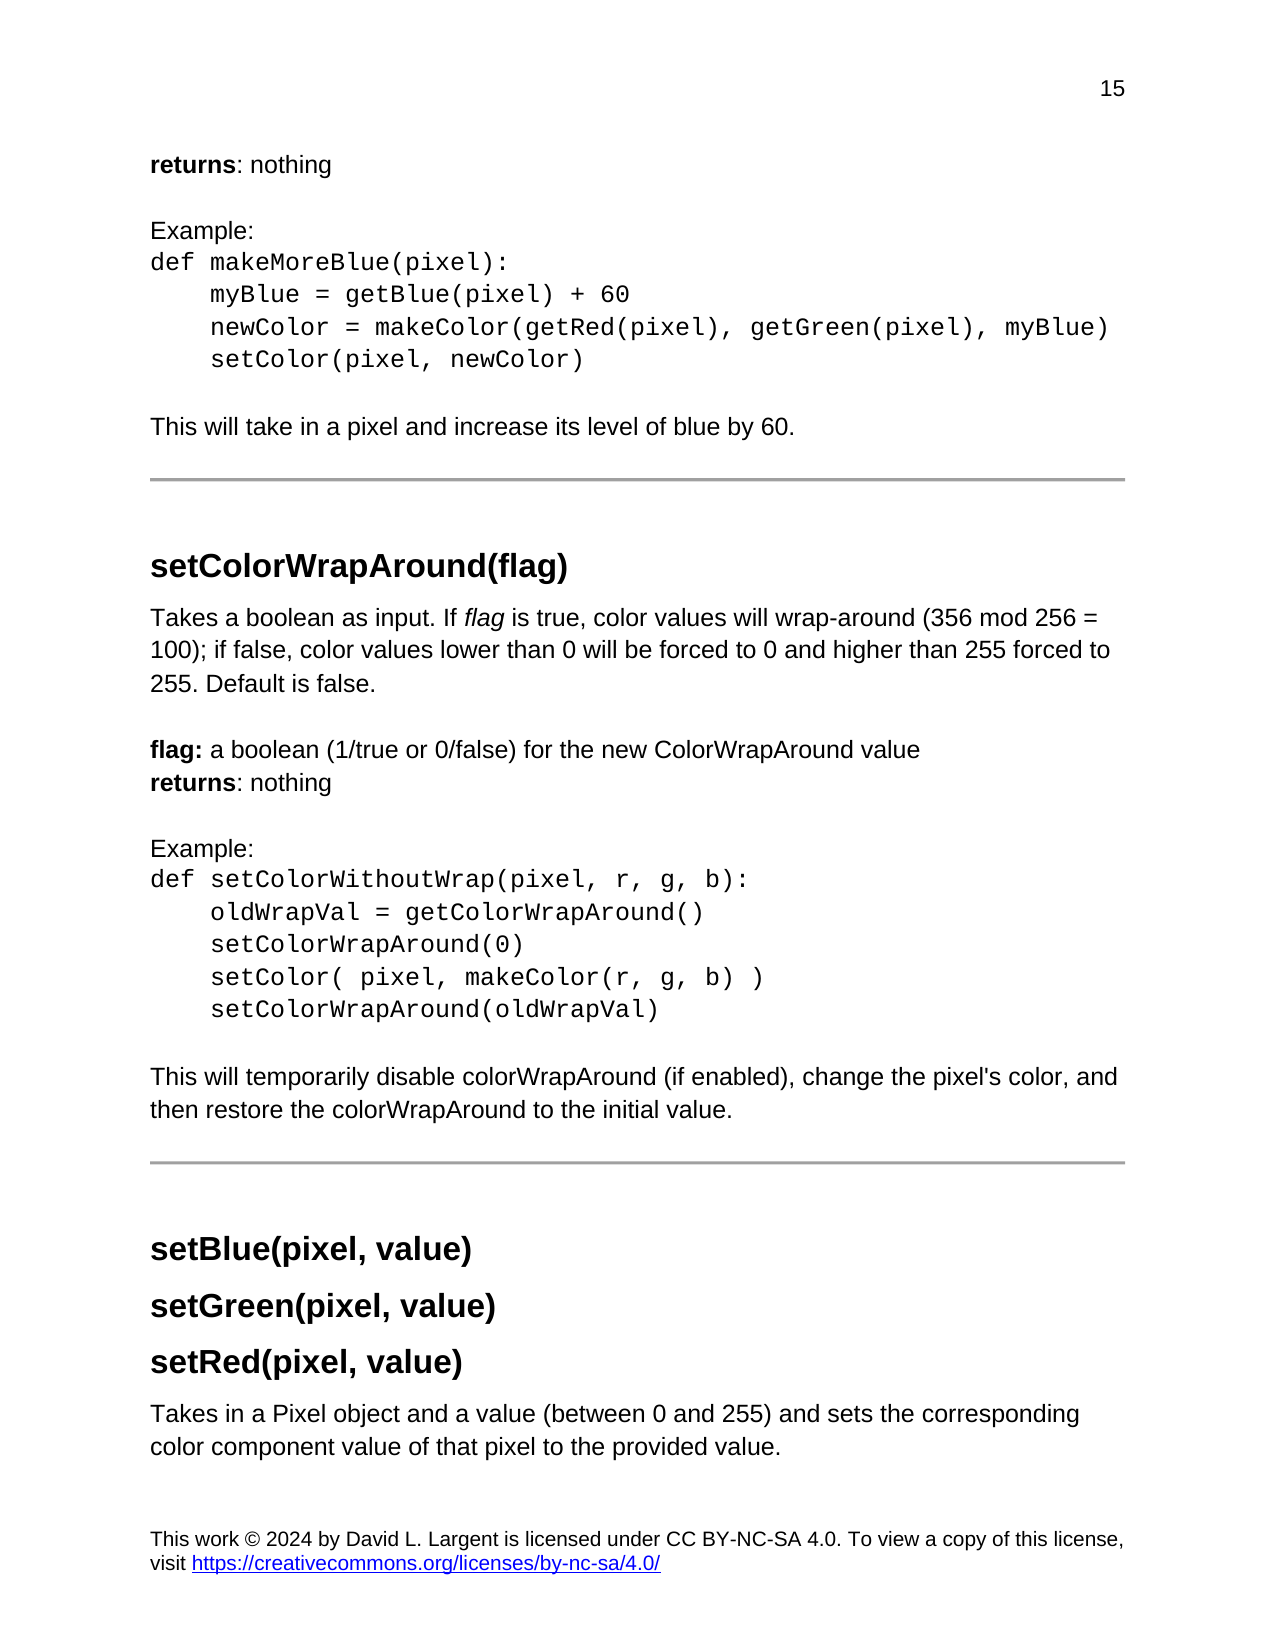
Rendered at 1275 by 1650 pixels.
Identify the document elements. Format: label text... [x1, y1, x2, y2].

text flag: a boolean (1/true or 0/false) for the new ColorWrapAround value [150, 734, 1125, 763]
text returns: nothing [150, 150, 1125, 179]
text Takes a boolean as input. If flag is true, color values will wrap-around (356 mod 256 = 100); if false, color values lower than 0 will be forced to 0 and higher than 255 forced to 255. Default is false. [150, 602, 1125, 697]
text setColorWrapAround(0) [150, 932, 1125, 960]
text setColor( pixel, makeColor(r, g, b) ) [150, 964, 1125, 992]
text Takes in a Pixel object and a value (between 0 and 255) and sets the corresponding color component value of that pixel to the provided value. [150, 1399, 1125, 1461]
text This will take in a pixel and increase its level of blue by 60. [150, 412, 1125, 441]
text This will temporarily disable colorWrapAround (if enabled), change the pixel's color, and then restore the colorWrapAround to the initial value. [150, 1062, 1125, 1124]
text setColorWrapAround(oldWrapVal) [150, 997, 1125, 1025]
text Example: [150, 216, 1125, 245]
subtitle setRed(pixel, value) [150, 1342, 1125, 1381]
text def makeMoreBlue(pixel): [150, 249, 1125, 277]
text myBlue = getBlue(pixel) + 60 [150, 282, 1125, 310]
subtitle setGreen(pixel, value) [150, 1286, 1125, 1324]
text setColor(pixel, newColor) [150, 347, 1125, 375]
subtitle setColorWrapAround(flag) [150, 546, 1125, 584]
text def setColorWithoutWrap(pixel, r, g, b): [150, 867, 1125, 895]
text Example: [150, 834, 1125, 862]
subtitle setBlue(pixel, value) [150, 1229, 1125, 1267]
text newColor = makeColor(getRed(pixel), getGreen(pixel), myBlue) [150, 314, 1125, 342]
text returns: nothing [150, 768, 1125, 796]
text oldWrapVal = getColorWrapAround() [150, 899, 1125, 927]
